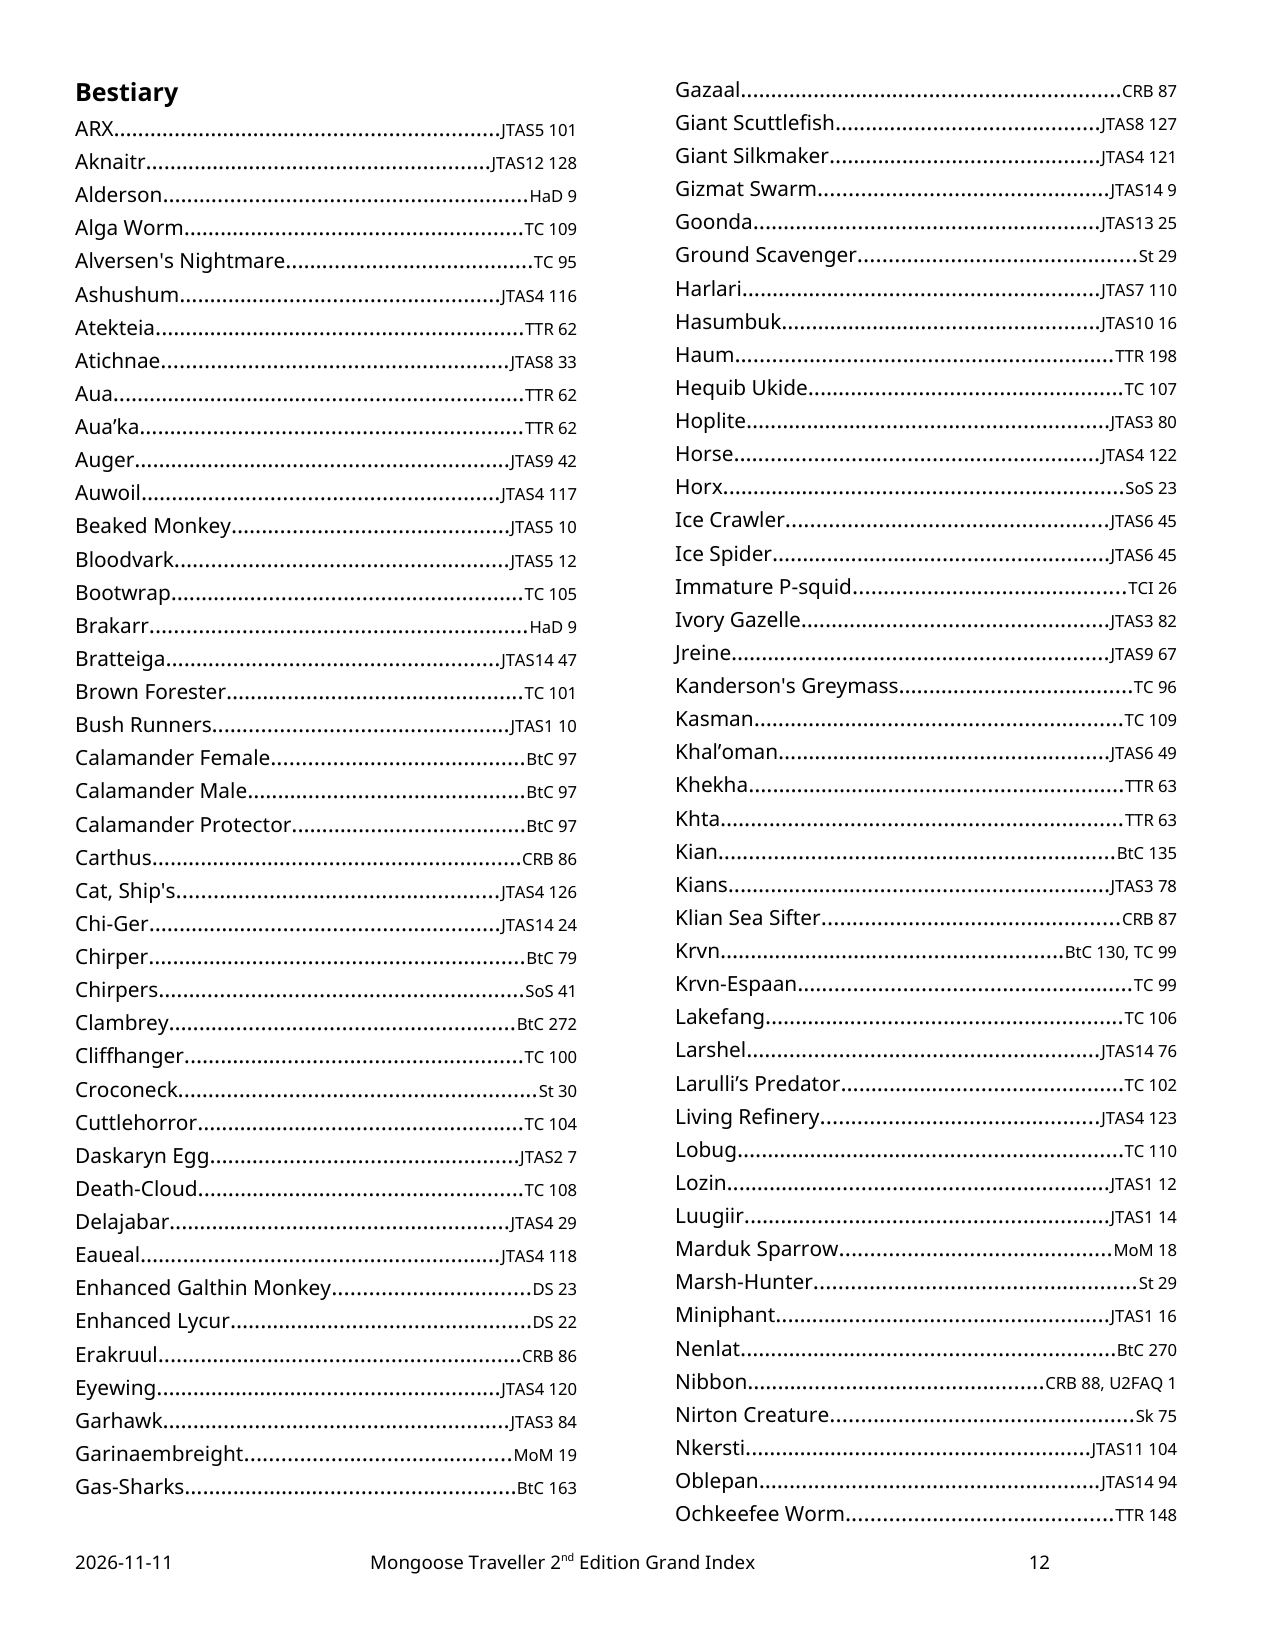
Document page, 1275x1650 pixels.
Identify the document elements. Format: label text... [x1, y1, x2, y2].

text Nirton Creature Sk 75 [675, 1400, 1200, 1428]
text Nibbon CRB 88, U2FAQ 1 [675, 1367, 1200, 1395]
text Gas-Sharks BtC 163 [75, 1472, 600, 1501]
text Lakefang TC 106 [675, 1002, 1200, 1031]
text Erakruul CRB 86 [75, 1340, 600, 1368]
text Marduk Sparrow MoM 18 [675, 1234, 1200, 1263]
text Ochkeefee Worm TTR 148 [675, 1499, 1200, 1528]
text Bratteiga JTAS14 47 [75, 644, 600, 673]
text Beaked Monkey JTAS5 10 [75, 512, 600, 540]
text Miniphant JTAS1 16 [675, 1301, 1200, 1329]
text Nenlat BtC 270 [675, 1334, 1200, 1362]
text Nkersti JTAS11 104 [675, 1433, 1200, 1462]
text Harlari JTAS7 110 [675, 274, 1200, 302]
text Krvn-Espaan TC 99 [675, 969, 1200, 998]
text Immature P-squid TCI 26 [675, 572, 1200, 600]
text Alversen's Nightmare TC 95 [75, 247, 600, 275]
text Haum TTR 198 [675, 340, 1200, 368]
text Hoplite JTAS3 80 [675, 406, 1200, 435]
text Marsh-Hunter St 29 [675, 1267, 1200, 1296]
text Gazaal CRB 87 [675, 75, 1200, 103]
text Bestiary [75, 75, 600, 109]
text Carthus CRB 86 [75, 843, 600, 871]
text Auwoil JTAS4 117 [75, 478, 600, 507]
text Larshel JTAS14 76 [675, 1036, 1200, 1064]
text Clambrey BtC 272 [75, 1008, 600, 1037]
text Hasumbuk JTAS10 16 [675, 307, 1200, 335]
text Alga Worm TC 109 [75, 213, 600, 242]
text Ground Scavenger St 29 [675, 241, 1200, 269]
text Larulli’s Predator TC 102 [675, 1069, 1200, 1097]
text Atekteia TTR 62 [75, 313, 600, 341]
text Jreine JTAS9 67 [675, 638, 1200, 667]
text Horx SoS 23 [675, 472, 1200, 501]
text Chi-Ger JTAS14 24 [75, 909, 600, 938]
text Gizmat Swarm JTAS14 9 [675, 174, 1200, 203]
text Eyewing JTAS4 120 [75, 1373, 600, 1401]
text Khal’oman JTAS6 49 [675, 737, 1200, 766]
text Chirpers SoS 41 [75, 975, 600, 1004]
text Calamander Protector BtC 97 [75, 810, 600, 838]
text Luugiir JTAS1 14 [675, 1201, 1200, 1230]
text Khekha TTR 63 [675, 771, 1200, 799]
text Alderson HaD 9 [75, 180, 600, 209]
text Croconeck St 30 [75, 1075, 600, 1103]
text Auger JTAS9 42 [75, 445, 600, 474]
text Calamander Female BtC 97 [75, 743, 600, 772]
text Goonda JTAS13 25 [675, 207, 1200, 236]
text Delajabar JTAS4 29 [75, 1207, 600, 1236]
text Giant Scuttlefish JTAS8 127 [675, 108, 1200, 137]
text Lobug TC 110 [675, 1135, 1200, 1163]
text Garinaembreight MoM 19 [75, 1439, 600, 1468]
text Cuttlehorror TC 104 [75, 1108, 600, 1136]
text Bush Runners JTAS1 10 [75, 710, 600, 739]
text ARX JTAS5 101 [75, 114, 600, 143]
text Chirper BtC 79 [75, 942, 600, 971]
text Daskaryn Egg JTAS2 7 [75, 1141, 600, 1169]
text Ice Crawler JTAS6 45 [675, 506, 1200, 534]
text Bootwrap TC 105 [75, 578, 600, 606]
text Lozin JTAS1 12 [675, 1168, 1200, 1197]
text Kasman TC 109 [675, 704, 1200, 733]
text Atichnae JTAS8 33 [75, 346, 600, 374]
text Death-Cloud TC 108 [75, 1174, 600, 1203]
text Bloodvark JTAS5 12 [75, 545, 600, 573]
text Ice Spider JTAS6 45 [675, 539, 1200, 567]
text Kians JTAS3 78 [675, 870, 1200, 898]
text Brakarr HaD 9 [75, 611, 600, 639]
text Enhanced Galthin Monkey DS 23 [75, 1273, 600, 1302]
text Krvn BtC 130, TC 99 [675, 936, 1200, 965]
text Horse JTAS4 122 [675, 439, 1200, 468]
text Enhanced Lycur DS 22 [75, 1307, 600, 1335]
text Eaueal JTAS4 118 [75, 1240, 600, 1269]
text Giant Silkmaker JTAS4 121 [675, 141, 1200, 170]
text Aua TTR 62 [75, 379, 600, 408]
text Hequib Ukide TC 107 [675, 373, 1200, 402]
text Garhawk JTAS3 84 [75, 1406, 600, 1434]
text Calamander Male BtC 97 [75, 777, 600, 805]
text Khta TTR 63 [675, 804, 1200, 832]
text Klian Sea Sifter CRB 87 [675, 903, 1200, 932]
text Cat, Ship's JTAS4 126 [75, 876, 600, 904]
text Kian BtC 135 [675, 837, 1200, 865]
text Brown Forester TC 101 [75, 677, 600, 706]
text Kanderson's Greymass TC 96 [675, 671, 1200, 700]
text Aua’ka TTR 62 [75, 412, 600, 441]
text Ivory Gazelle JTAS3 82 [675, 605, 1200, 633]
text Cliffhanger TC 100 [75, 1042, 600, 1070]
text Aknaitr JTAS12 128 [75, 147, 600, 176]
text Living Refinery JTAS4 123 [675, 1102, 1200, 1130]
text Oblepan JTAS14 94 [675, 1466, 1200, 1495]
text Ashushum JTAS4 116 [75, 280, 600, 308]
